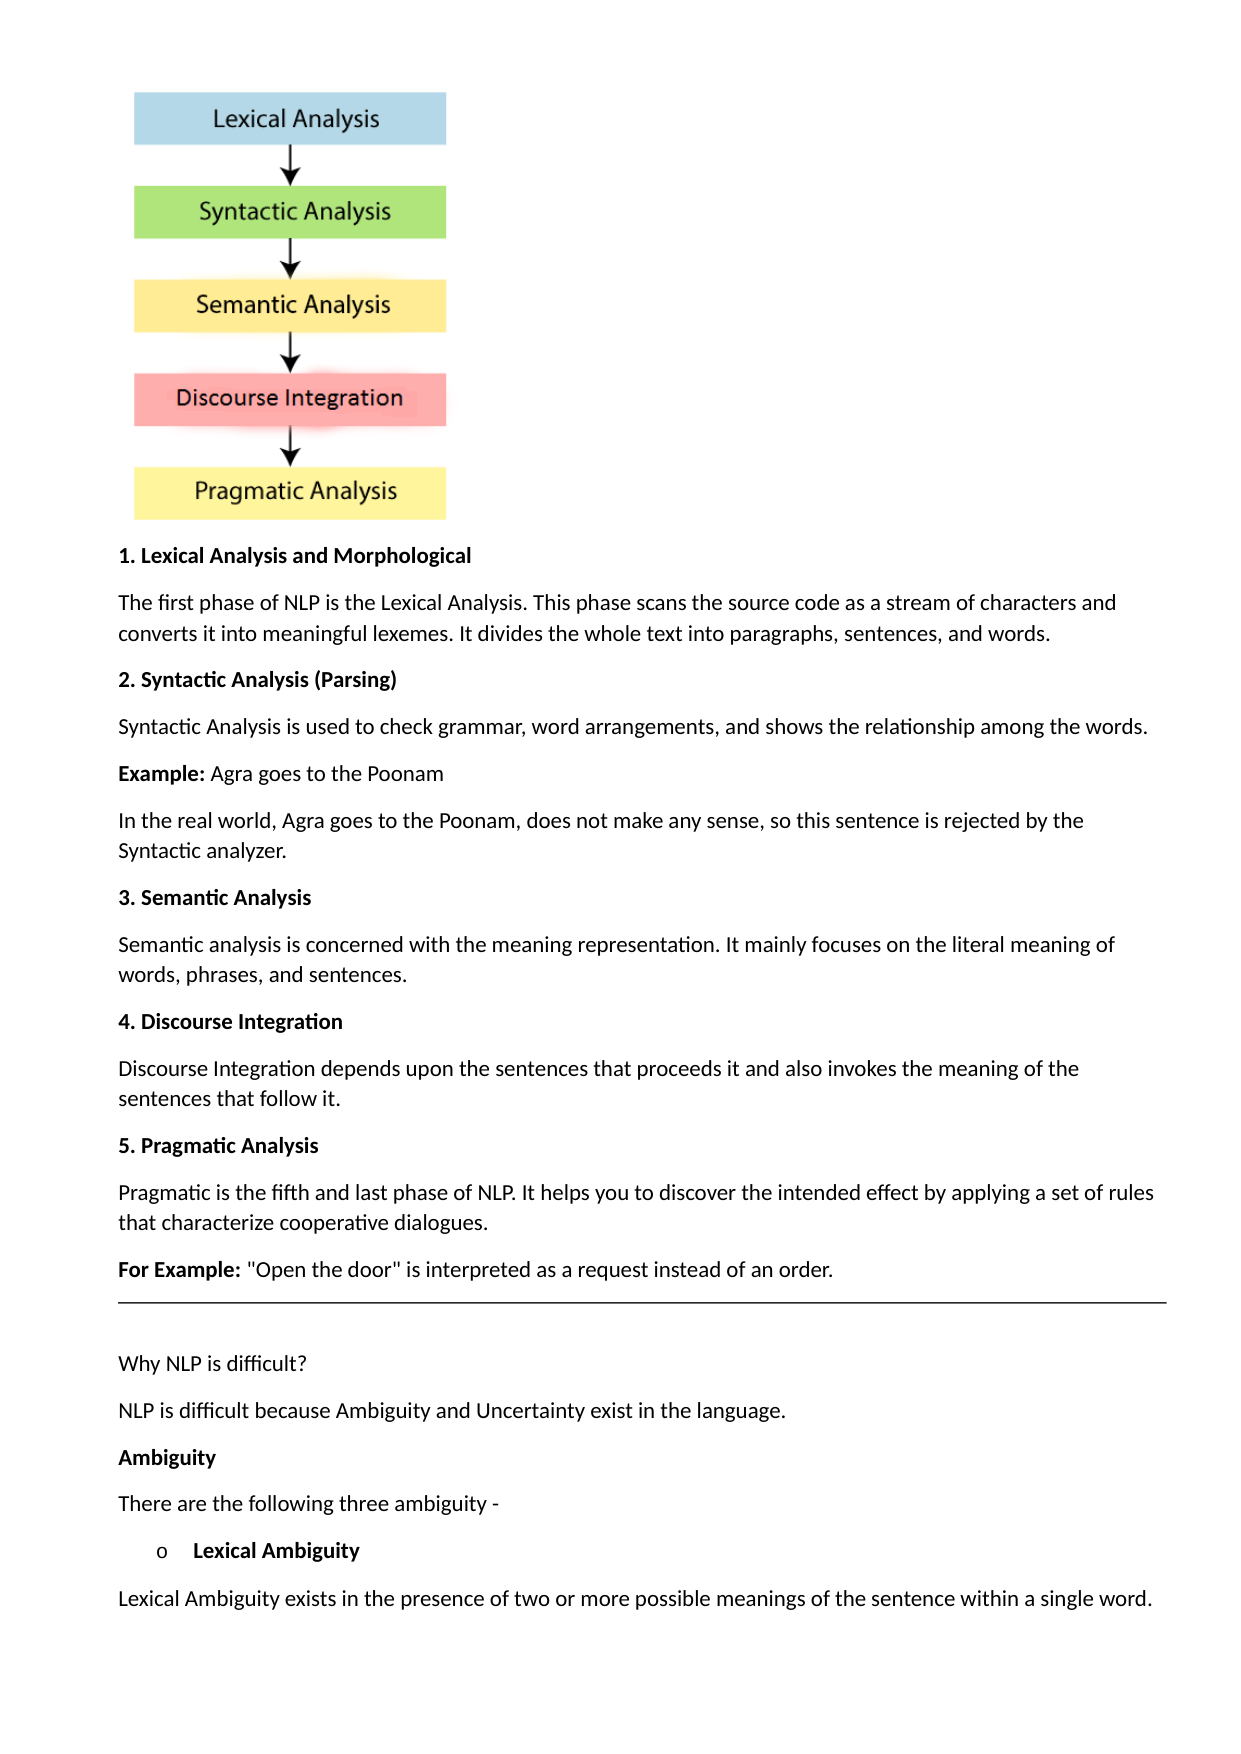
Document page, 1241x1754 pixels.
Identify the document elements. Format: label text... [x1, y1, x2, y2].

text 2. Syntactic Analysis (Parsing) [118, 666, 1167, 694]
picture [118, 88, 468, 523]
text For Example: "Open the door" is interpreted as a request instead of an order. [118, 1255, 1167, 1283]
text Why NLP is difficult? [118, 1349, 1167, 1377]
text Pragmatic is the fifth and last phase of NLP. It helps you to discover the intended effect by applying a set of rules that characterize cooperative dialogues. [118, 1178, 1167, 1236]
text The first phase of NLP is the Lexical Analysis. This phase scans the source code as a stream of characters and converts it into meaningful lexemes. It divides the whole text into paragraphs, sentences, and words. [118, 588, 1167, 647]
text 3. Semantic Analysis [118, 883, 1167, 911]
text 1. Lexical Analysis and Morphological [118, 542, 1167, 570]
text Semantic analysis is concerned with the meaning representation. It mainly focuses on the literal meaning of words, phrases, and sentences. [118, 930, 1167, 988]
text 4. Discourse Integration [118, 1007, 1167, 1035]
text Syntactic Analysis is used to check grammar, word arrangements, and shows the relationship among the words. [118, 712, 1167, 741]
text Lexical Ambiguity exists in the presence of two or more possible meanings of the sentence within a single word. [118, 1584, 1167, 1612]
text NLP is difficult because Ambiguity and Uncertainty exist in the language. [118, 1396, 1167, 1424]
text 5. Pragmatic Analysis [118, 1131, 1167, 1159]
text Example: Agra goes to the Poonam [118, 759, 1167, 787]
list Lexical Ambiguity [156, 1536, 1167, 1565]
text Discourse Integration depends upon the sentences that proceeds it and also invokes the meaning of the sentences that follow it. [118, 1054, 1167, 1112]
text In the real world, Agra goes to the Poonam, does not make any sense, so this sentence is rejected by the Syntactic analyzer. [118, 806, 1167, 864]
text There are the following three ambiguity - [118, 1489, 1167, 1518]
text Ambiguity [118, 1443, 1167, 1471]
